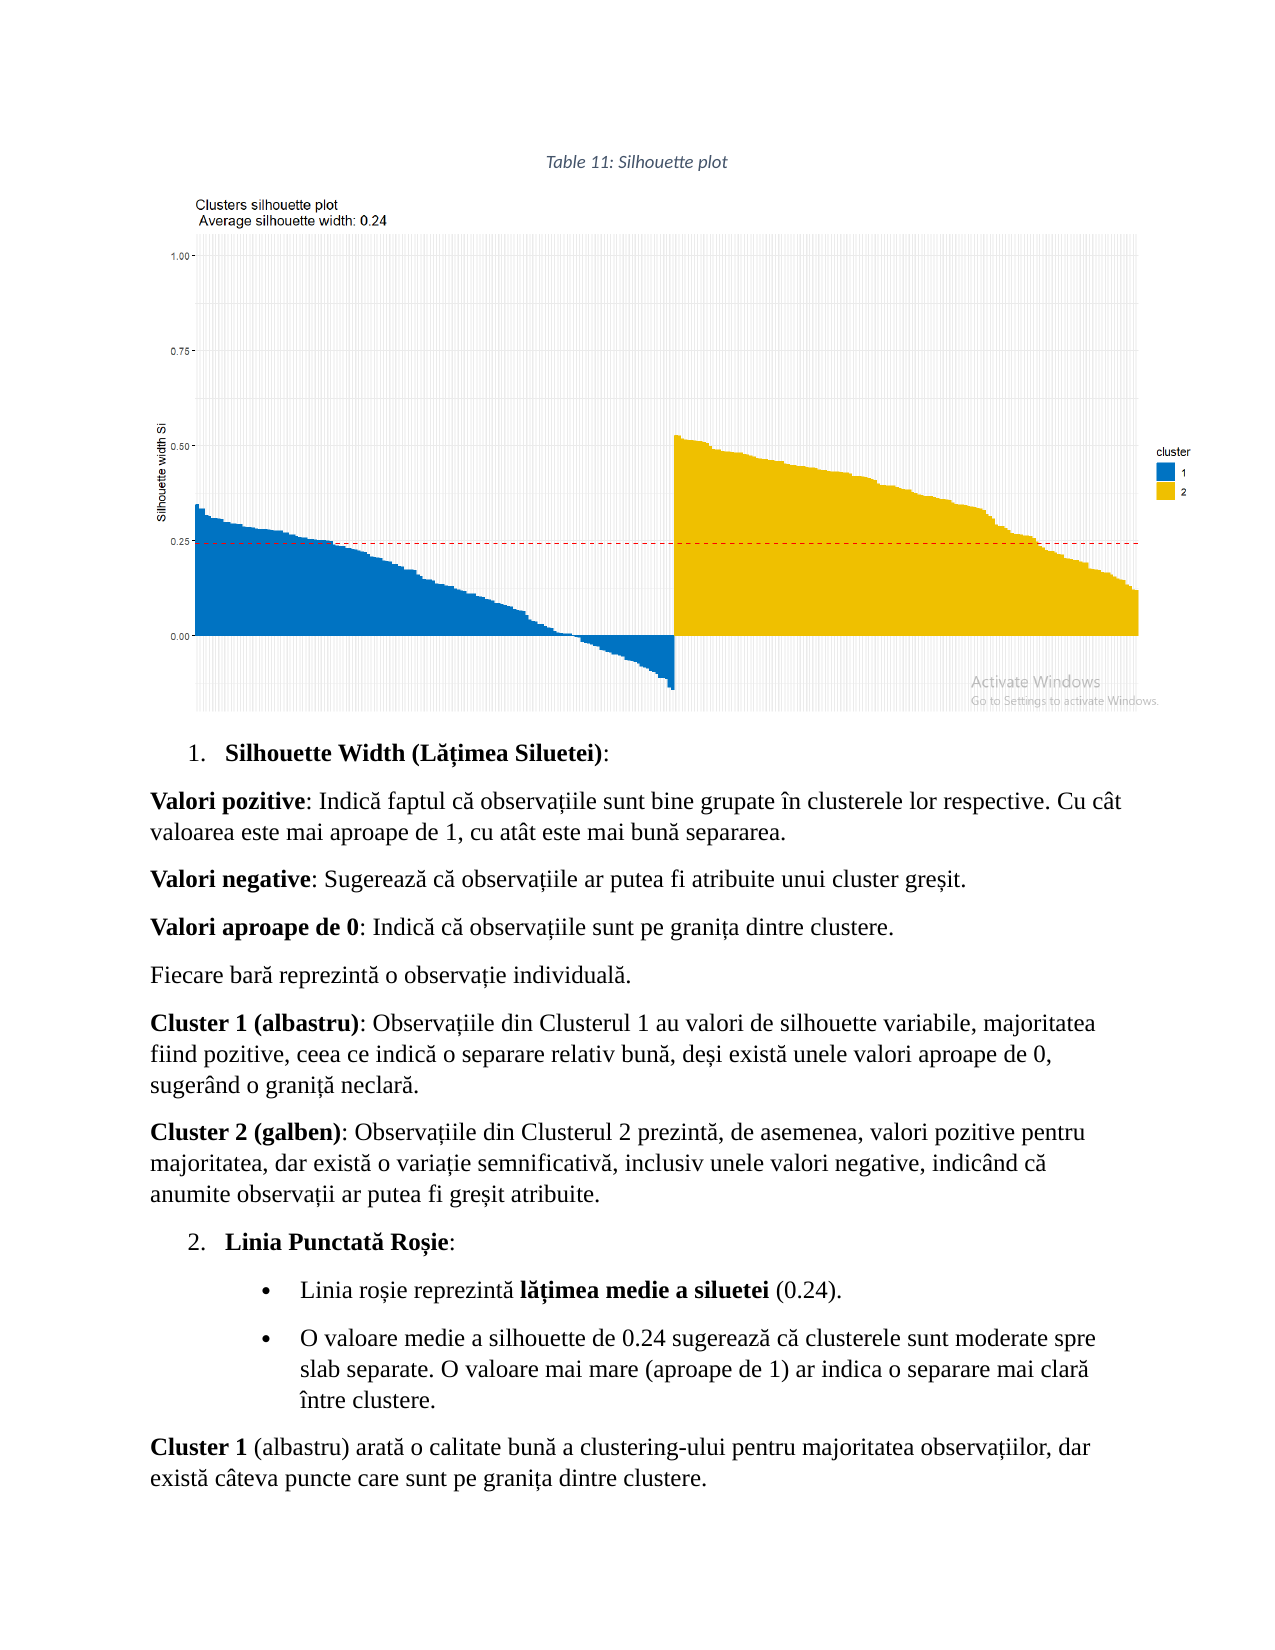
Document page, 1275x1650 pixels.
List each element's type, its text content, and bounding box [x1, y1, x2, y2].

text Table 11: Silhouette plot [150, 150, 1125, 173]
text Fiecare bară reprezintă o observație individuală. [150, 960, 1125, 989]
text Valori negative: Sugerează că observațiile ar putea fi atribuite unui cluster greșit. [150, 864, 1125, 893]
list Silhouette Width (Lățimea Siluetei): [187, 738, 1125, 767]
text Cluster 1 (albastru) arată o calitate bună a clustering-ului pentru majoritatea observațiilor, dar există câteva puncte care sunt pe granița dintre clustere. [150, 1432, 1125, 1492]
text Valori aproape de 0: Indică că observațiile sunt pe granița dintre clustere. [150, 912, 1125, 941]
text Cluster 2 (galben): Observațiile din Clusterul 2 prezintă, de asemenea, valori pozitive pentru majoritatea, dar există o variație semnificativă, inclusiv unele valori negative, indicând că anumite observații ar putea fi greșit atribuite. [150, 1117, 1125, 1208]
list O valoare medie a silhouette de 0.24 sugerează că clusterele sunt moderate spre slab separate. O valoare mai mare (aproape de 1) ar indica o separare mai clară între clustere. [262, 1323, 1125, 1413]
text Cluster 1 (albastru): Observațiile din Clusterul 1 au valori de silhouette variabile, majoritatea fiind pozitive, ceea ce indică o separare relativ bună, deși există unele valori aproape de 0, sugerând o graniță neclară. [150, 1008, 1125, 1098]
text Valori pozitive: Indică faptul că observațiile sunt bine grupate în clusterele lor respective. Cu cât valoarea este mai aproape de 1, cu atât este mai bună separarea. [150, 786, 1125, 846]
list Linia roșie reprezintă lățimea medie a siluetei (0.24). [262, 1275, 1125, 1304]
list Linia Punctată Roșie: [187, 1227, 1125, 1256]
picture [150, 193, 1195, 720]
